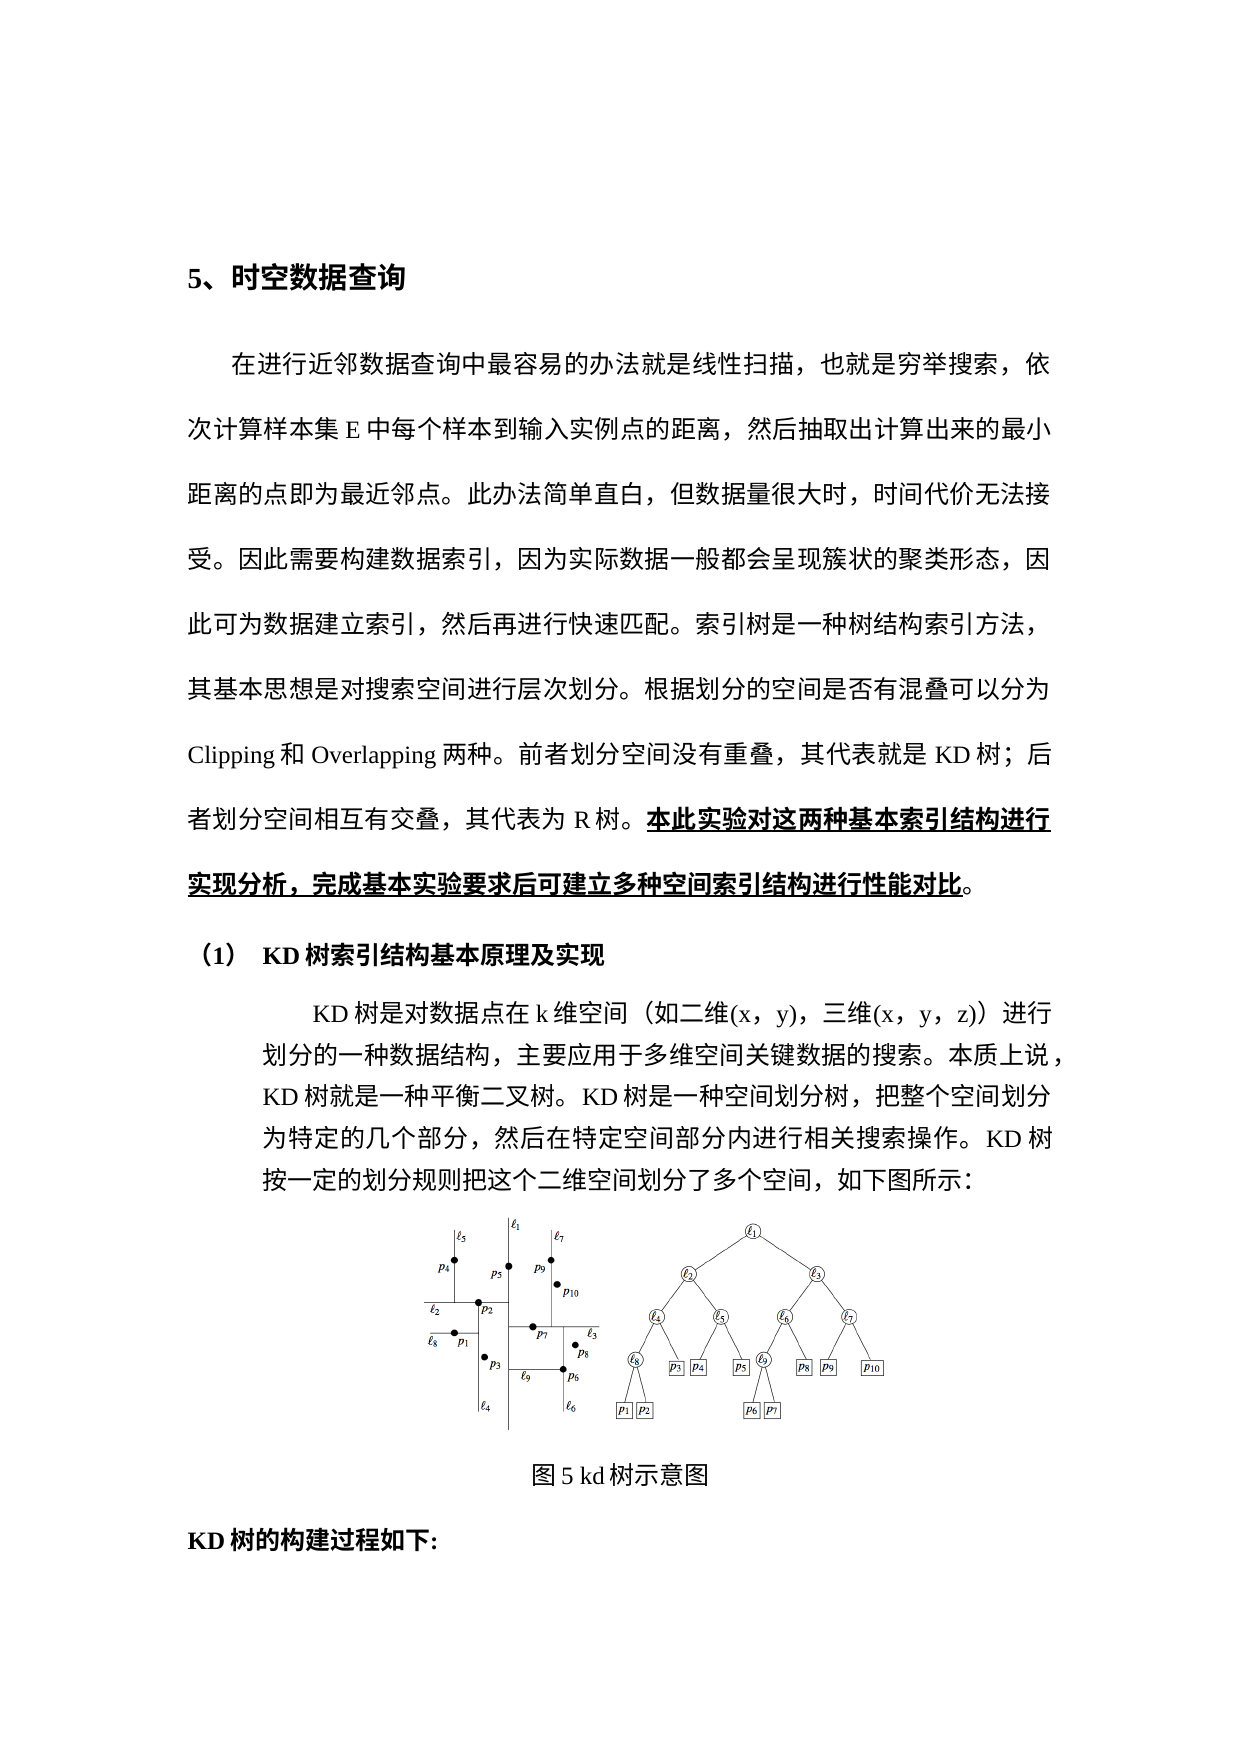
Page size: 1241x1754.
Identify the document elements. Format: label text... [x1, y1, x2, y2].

list KD树索引结构基本原理及实现 [187, 931, 1053, 973]
text 在进行近邻数据查询中最容易的办法就是线性扫描，也就是穷举搜索，依次计算样本集E中每个样本到输入实例点的距离，然后抽取出计算出来的最小距离的点即为最近邻点。此办法简单直白，但数据量很大时，时间代价无法接受。因此需要构建数据索引，因为实际数据一般都会呈现簇状的聚类形态，因此可为数据建立索引，然后再进行快速匹配。索引树是一种树结构索引方法，其基本思想是对搜索空间进行层次划分。根据划分的空间是否有混叠可以分为Clipping和Overlapping两种。前者划分空间没有重叠，其代表就是KD树；后者划分空间相互有交叠，其代表为R树。本此实验对这两种基本索引结构进行实现分析，完成基本实验要求后可建立多种空间索引结构进行性能对比。 [187, 330, 1053, 915]
picture [423, 1213, 892, 1432]
text 图5 kd树示意图 [187, 1441, 1053, 1506]
list KD树是对数据点在k维空间（如二维(x，y)，三维(x，y，z)）进行划分的一种数据结构，主要应用于多维空间关键数据的搜索。本质上说，KD树就是一种平衡二叉树。KD树是一种空间划分树，把整个空间划分为特定的几个部分，然后在特定空间部分内进行相关搜索操作。KD树按一定的划分规则把这个二维空间划分了多个空间，如下图所示： [262, 989, 1053, 1197]
text 5、时空数据查询 [187, 244, 1053, 309]
text KD树的构建过程如下: [187, 1506, 1053, 1571]
